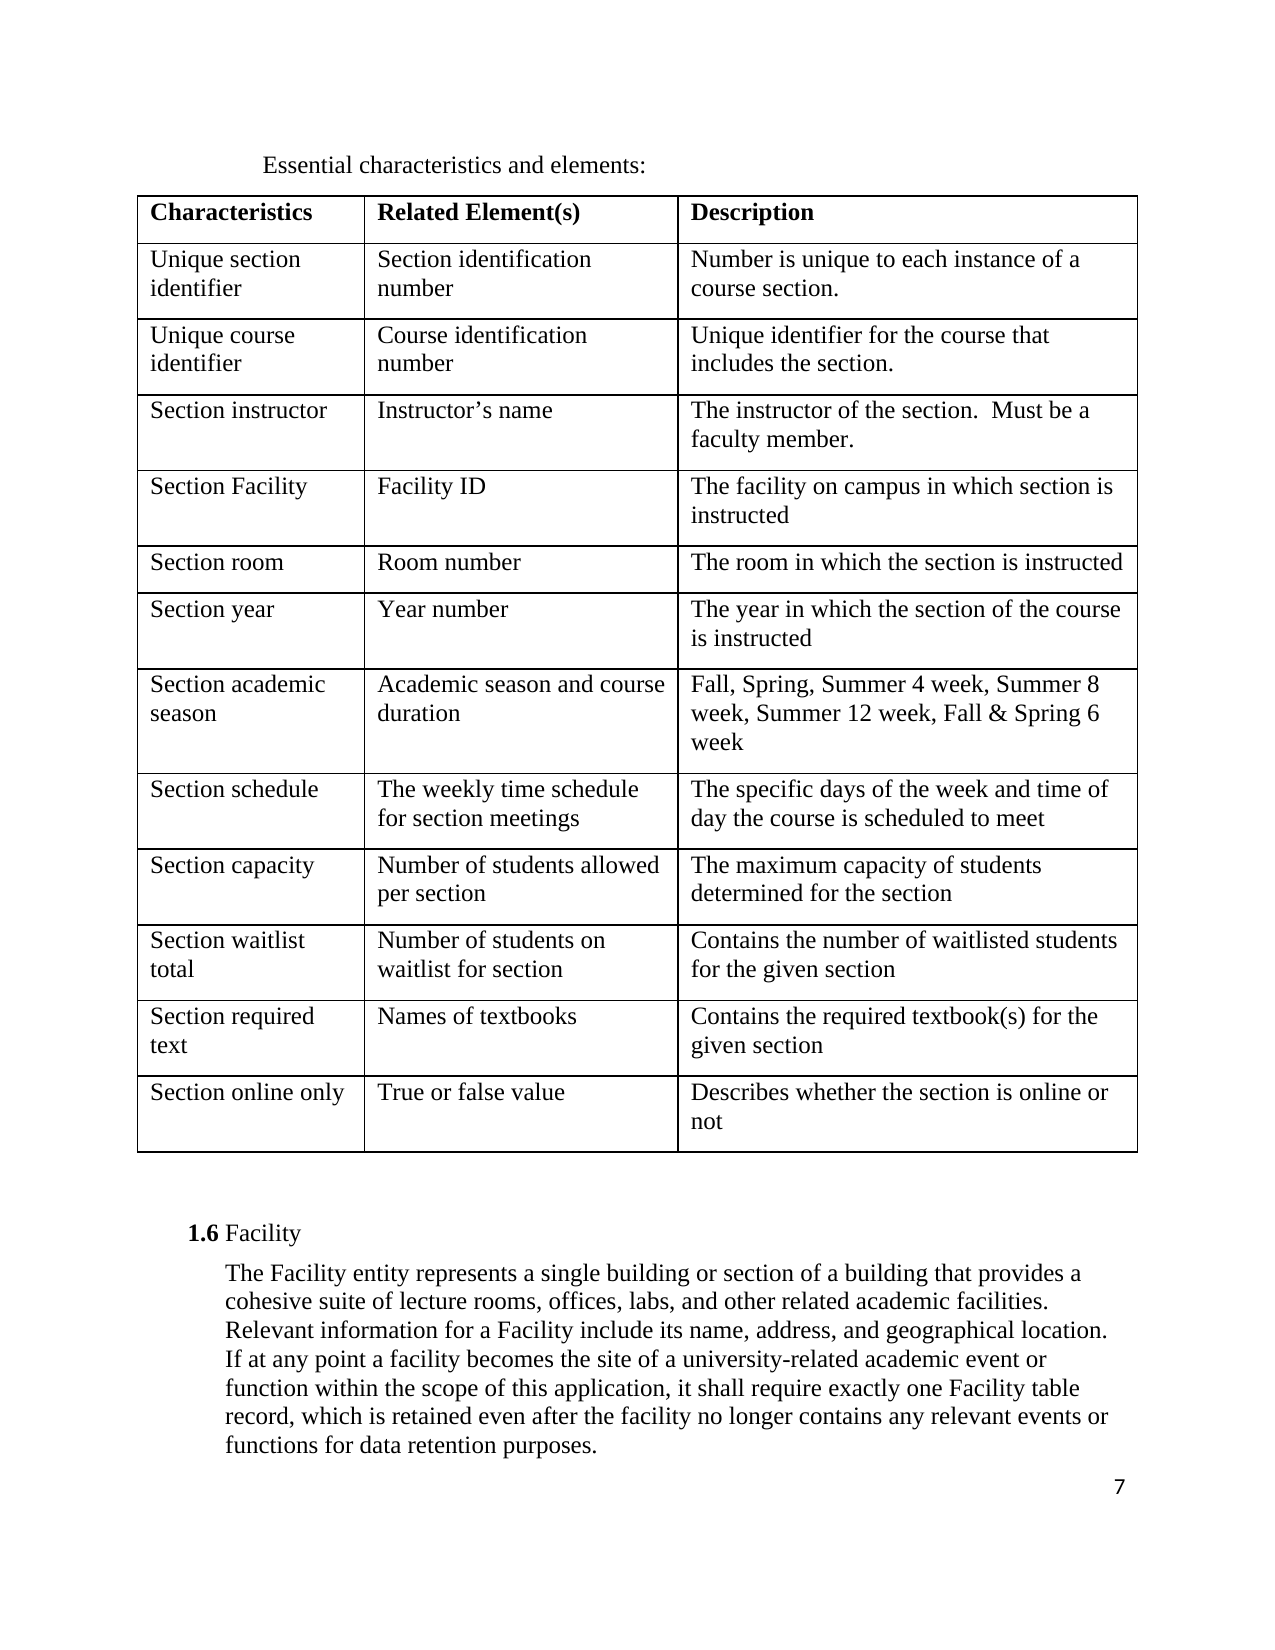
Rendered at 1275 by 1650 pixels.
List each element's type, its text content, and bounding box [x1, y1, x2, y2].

table_cell Unique section identifier [138, 244, 364, 318]
table_cell Section academic season [138, 670, 364, 772]
table_cell Number is unique to each instance of a course section. [679, 244, 1137, 318]
table_header Description [679, 197, 1137, 242]
table_cell Section identification number [365, 244, 677, 318]
table_cell Number of students allowed per section [365, 850, 677, 924]
table_cell The weekly time schedule for section meetings [365, 774, 677, 848]
table_cell Unique identifier for the course that includes the section. [679, 320, 1137, 394]
table_header Related Element(s) [365, 197, 677, 242]
table_cell The facility on campus in which section is instructed [679, 471, 1137, 545]
subtitle Facility [187, 1218, 1125, 1247]
table_cell Instructor’s name [365, 396, 677, 469]
table_cell Section required text [138, 1001, 364, 1075]
table_cell Unique course identifier [138, 320, 364, 394]
table_header Characteristics [138, 197, 364, 242]
table_cell The instructor of the section. Must be a faculty member. [679, 396, 1137, 469]
table_cell Contains the number of waitlisted students for the given section [679, 926, 1137, 1000]
text The Facility entity represents a single building or section of a building that provides a cohesive suite of lecture rooms, offices, labs, and other related academic facilities. Relevant information for a Facility include its name, address, and geographical location. If at any point a facility becomes the site of a university-related academic event or function within the scope of this application, it shall require exactly one Facility table record, which is retained even after the facility no longer contains any relevant events or functions for data retention purposes. [225, 1258, 1125, 1459]
table_cell Number of students on waitlist for section [365, 926, 677, 1000]
text Essential characteristics and elements: [262, 150, 1125, 179]
table_cell The maximum capacity of students determined for the section [679, 850, 1137, 924]
table_cell Year number [365, 594, 677, 668]
table_cell The year in which the section of the course is instructed [679, 594, 1137, 668]
table_cell Course identification number [365, 320, 677, 394]
table_cell Section waitlist total [138, 926, 364, 1000]
table_cell Facility ID [365, 471, 677, 545]
table_cell Section room [138, 547, 364, 592]
table_cell Contains the required textbook(s) for the given section [679, 1001, 1137, 1075]
table_cell Section schedule [138, 774, 364, 848]
table_cell Section year [138, 594, 364, 668]
table_cell Section instructor [138, 396, 364, 469]
table_cell Names of textbooks [365, 1001, 677, 1075]
table_cell Academic season and course duration [365, 670, 677, 772]
table_cell Describes whether the section is online or not [679, 1077, 1137, 1151]
table_cell Section Facility [138, 471, 364, 545]
table_cell Room number [365, 547, 677, 592]
table_cell Section capacity [138, 850, 364, 924]
table_cell Fall, Spring, Summer 4 week, Summer 8 week, Summer 12 week, Fall & Spring 6 week [679, 670, 1137, 772]
table_cell True or false value [365, 1077, 677, 1151]
table_cell Section online only [138, 1077, 364, 1151]
table_cell The specific days of the week and time of day the course is scheduled to meet [679, 774, 1137, 848]
table_cell The room in which the section is instructed [679, 547, 1137, 592]
